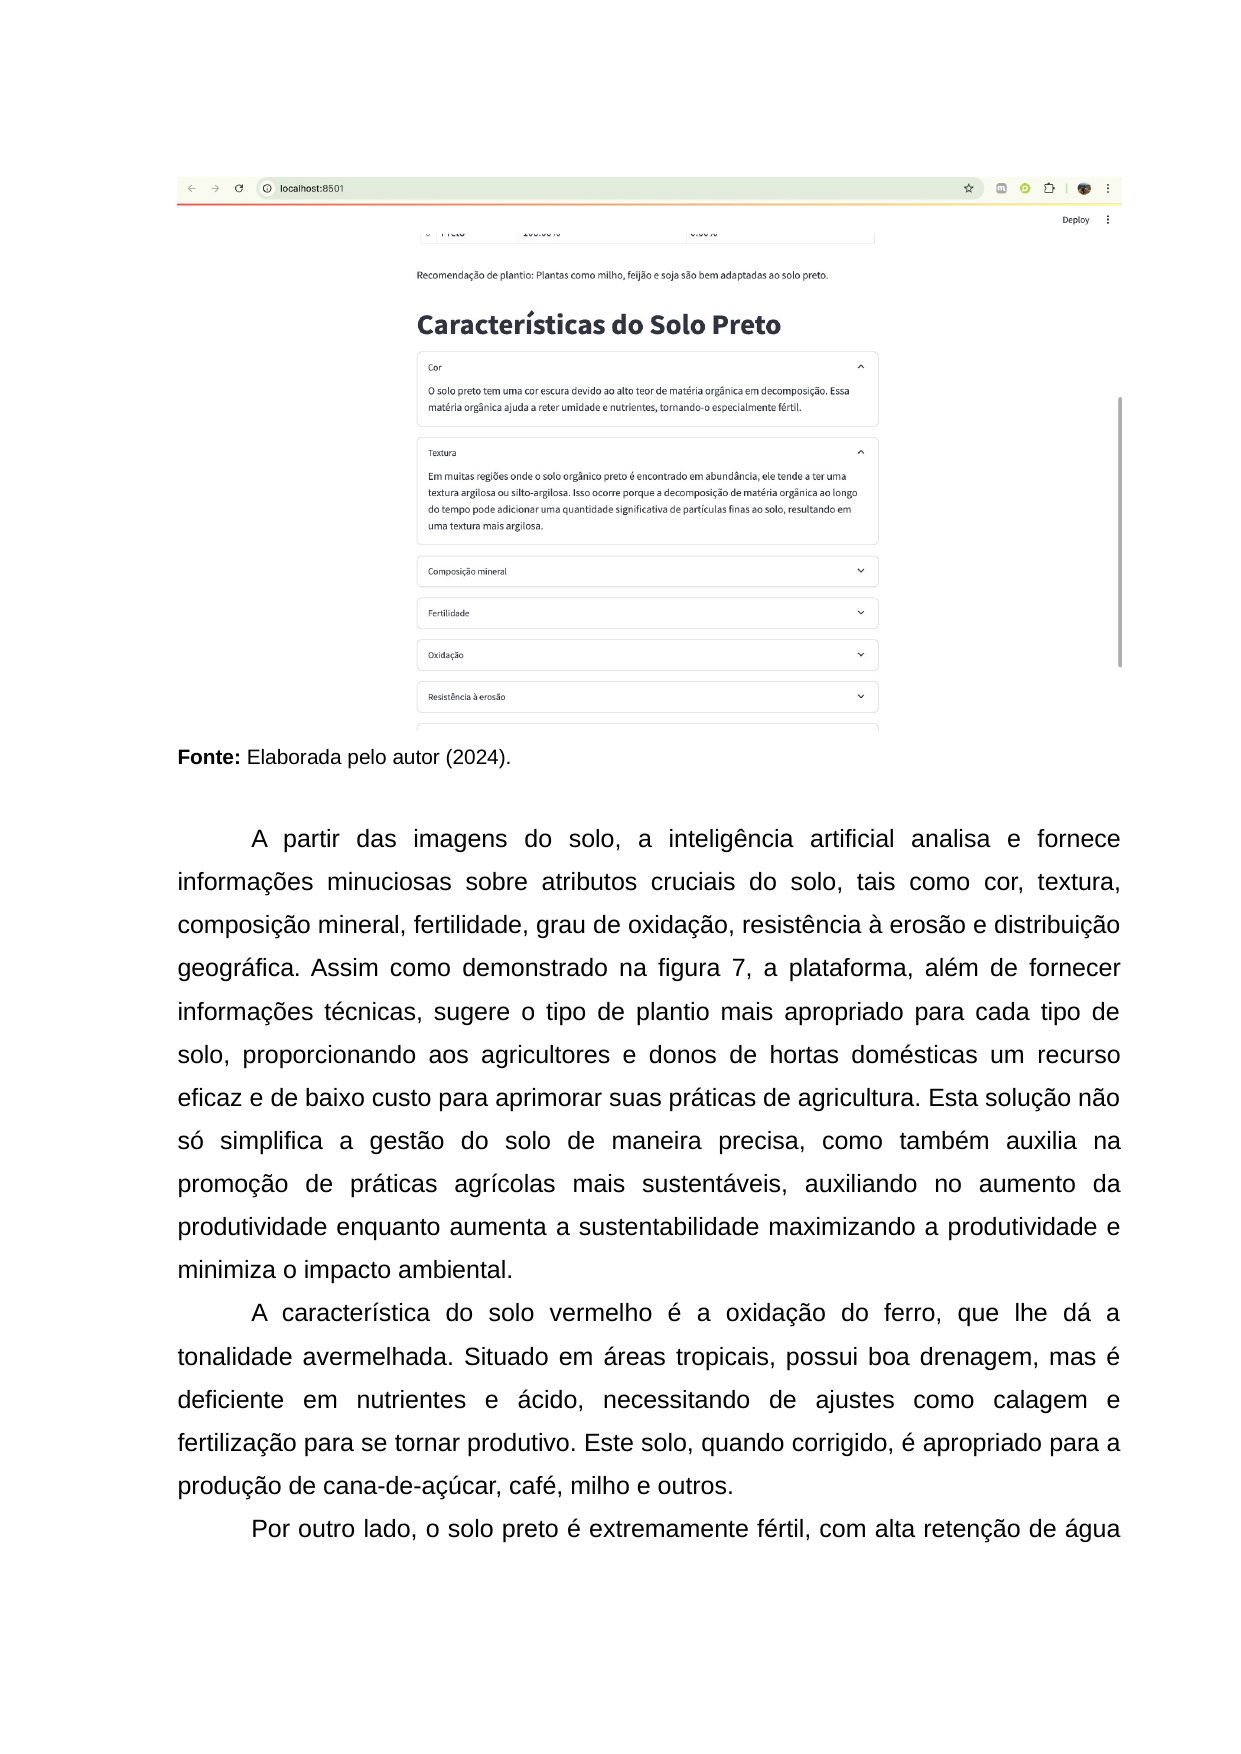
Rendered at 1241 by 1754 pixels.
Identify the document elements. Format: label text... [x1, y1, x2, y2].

text A partir das imagens do solo, a inteligência artificial analisa e fornece informações minuciosas sobre atributos cruciais do solo, tais como cor, textura, composição mineral, fertilidade, grau de oxidação, resistência à erosão e distribuição geográfica. Assim como demonstrado na figura 7, a plataforma, além de fornecer informações técnicas, sugere o tipo de plantio mais apropriado para cada tipo de solo, proporcionando aos agricultores e donos de hortas domésticas um recurso eficaz e de baixo custo para aprimorar suas práticas de agricultura. Esta solução não só simplifica a gestão do solo de maneira precisa, como também auxilia na promoção de práticas agrícolas mais sustentáveis, auxiliando no aumento da produtividade enquanto aumenta a sustentabilidade maximizando a produtividade e minimiza o impacto ambiental. [177, 824, 1122, 1284]
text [177, 1514, 1122, 1543]
text A característica do solo vermelho é a oxidação do ferro, que lhe dá a tonalidade avermelhada. Situado em áreas tropicais, possui boa drenagem, mas é deficiente em nutrientes e ácido, necessitando de ajustes como calagem e fertilização para se tornar produtivo. Este solo, quando corrigido, é apropriado para a produção de cana-de-açúcar, café, milho e outros. [177, 1298, 1122, 1500]
picture [177, 177, 1122, 731]
text Fonte: Elaborada pelo autor (2024). [177, 745, 1122, 769]
